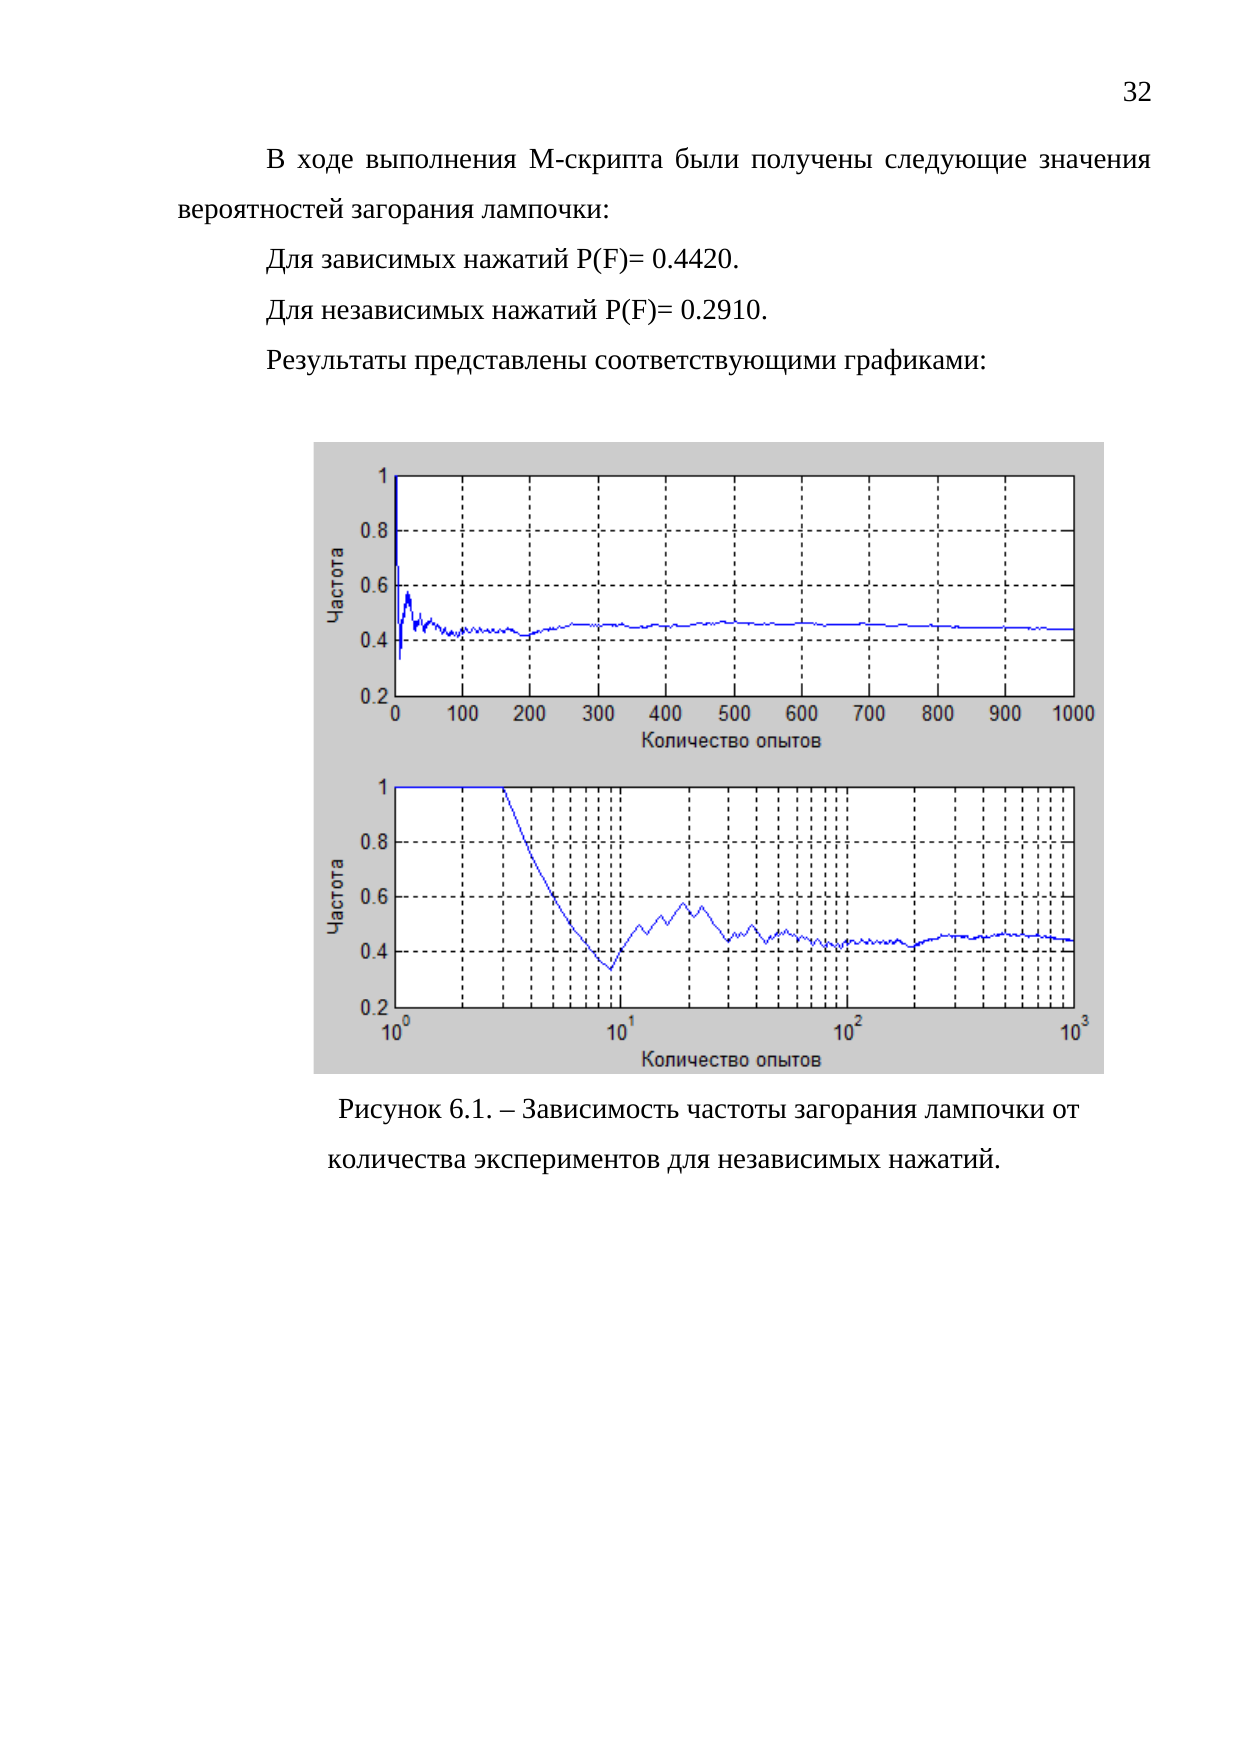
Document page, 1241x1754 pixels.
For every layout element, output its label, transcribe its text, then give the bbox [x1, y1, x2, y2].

text Результаты представлены соответствующими графиками: [177, 342, 1152, 376]
text Для независимых нажатий P(F)= 0.2910. [177, 292, 1152, 325]
text Рисунок 6.1. – Зависимость частоты загорания лампочки от количества экспериментов для независимых нажатий. [177, 1091, 1152, 1174]
picture [313, 442, 1104, 1074]
text В ходе выполнения M-скрипта были получены следующие значения вероятностей загорания лампочки: [177, 141, 1152, 225]
text Для зависимых нажатий P(F)= 0.4420. [177, 241, 1152, 275]
